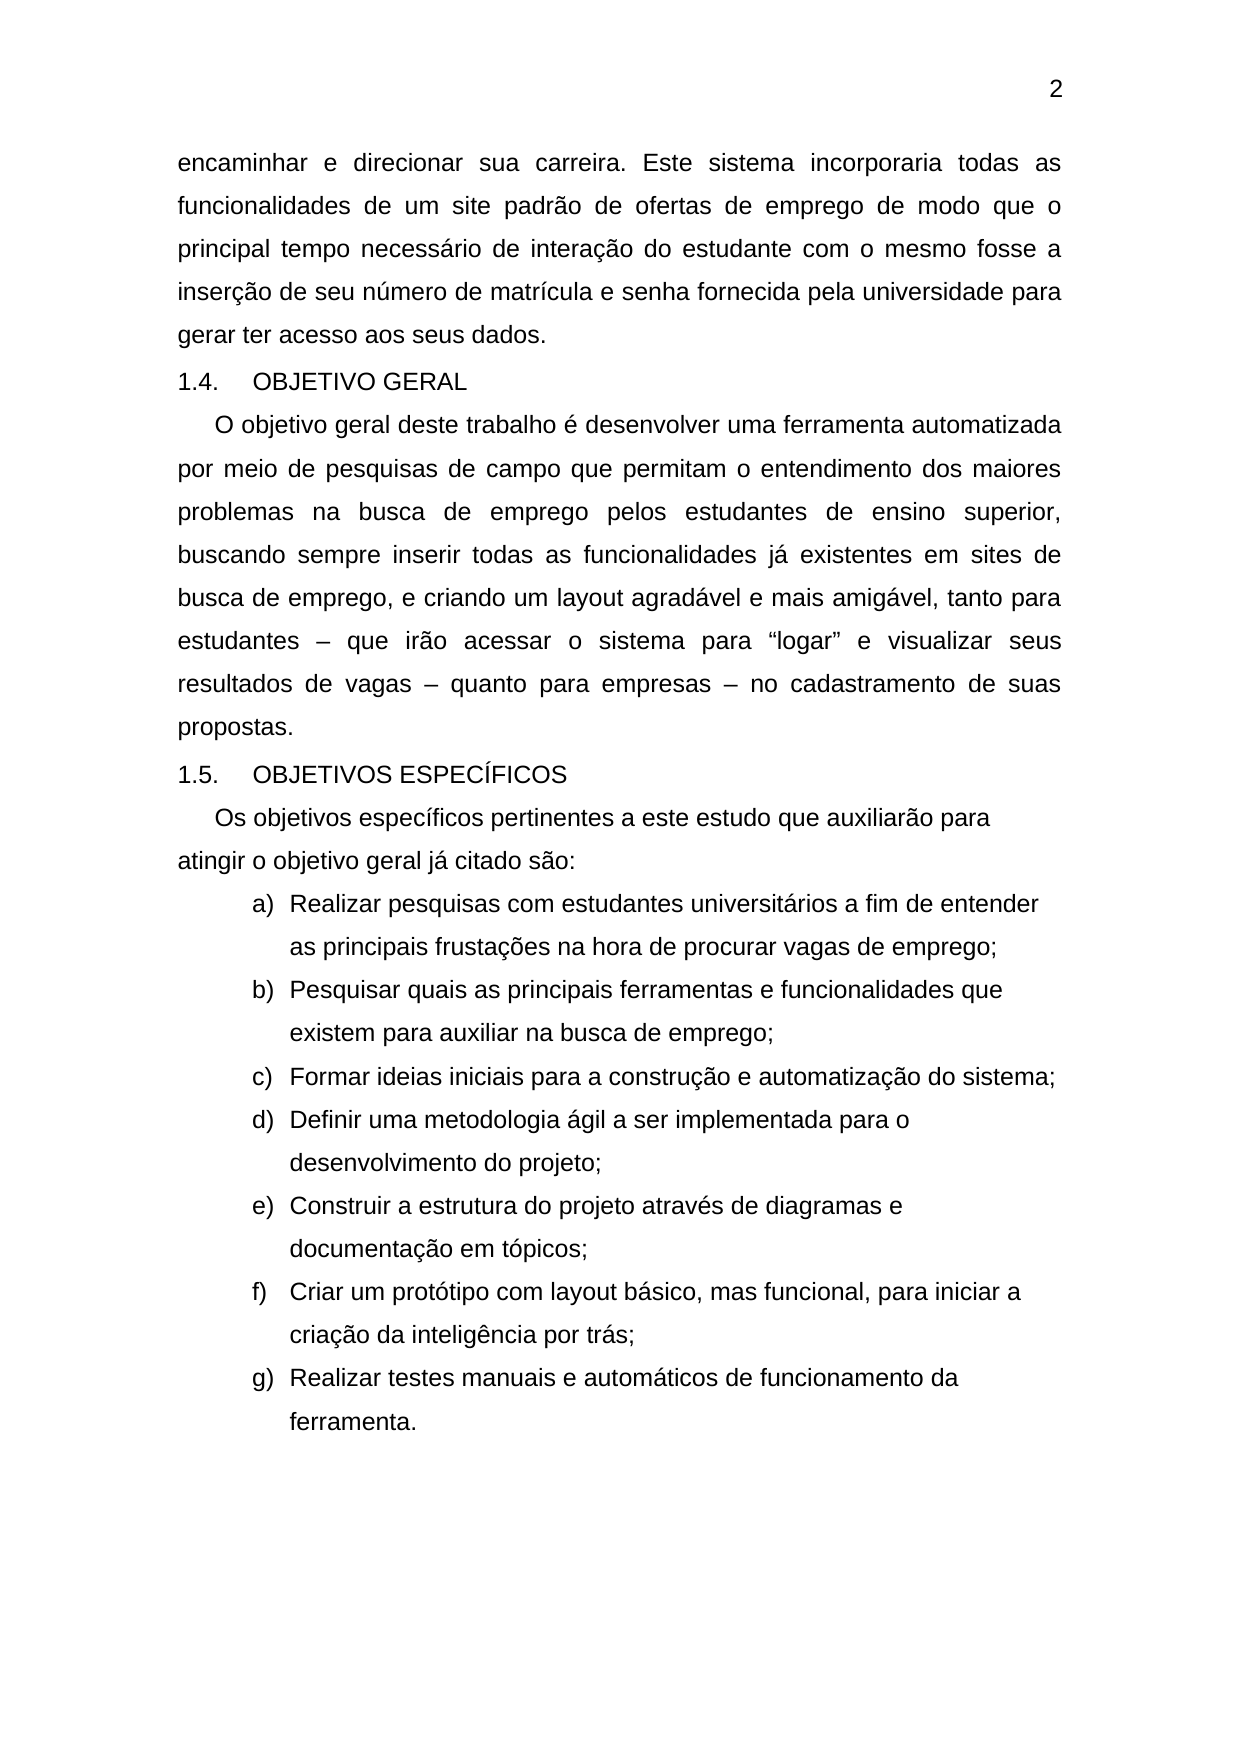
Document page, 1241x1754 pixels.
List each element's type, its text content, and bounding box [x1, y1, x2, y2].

subtitle OBJETIVOS ESPECÍFICOS [177, 760, 1063, 788]
list Realizar testes manuais e automáticos de funcionamento da ferramenta. [252, 1363, 1063, 1435]
subtitle OBJETIVO GERAL [177, 367, 1063, 396]
list Realizar pesquisas com estudantes universitários a fim de entender as principais frustações na hora de procurar vagas de emprego; [252, 889, 1063, 961]
list Pesquisar quais as principais ferramentas e funcionalidades que existem para auxiliar na busca de emprego; [252, 975, 1063, 1047]
text Os objetivos específicos pertinentes a este estudo que auxiliarão para atingir o objetivo geral já citado são: [177, 803, 1063, 875]
list Definir uma metodologia ágil a ser implementada para o desenvolvimento do projeto; [252, 1105, 1063, 1177]
list Construir a estrutura do projeto através de diagramas e documentação em tópicos; [252, 1191, 1063, 1263]
text O objetivo geral deste trabalho é desenvolver uma ferramenta automatizada por meio de pesquisas de campo que permitam o entendimento dos maiores problemas na busca de emprego pelos estudantes de ensino superior, buscando sempre inserir todas as funcionalidades já existentes em sites de busca de emprego, e criando um layout agradável e mais amigável, tanto para estudantes – que irão acessar o sistema para “logar” e visualizar seus resultados de vagas – quanto para empresas – no cadastramento de suas propostas. [177, 411, 1063, 741]
list Criar um protótipo com layout básico, mas funcional, para iniciar a criação da inteligência por trás; [252, 1277, 1063, 1349]
list Formar ideias iniciais para a construção e automatização do sistema; [252, 1062, 1063, 1090]
